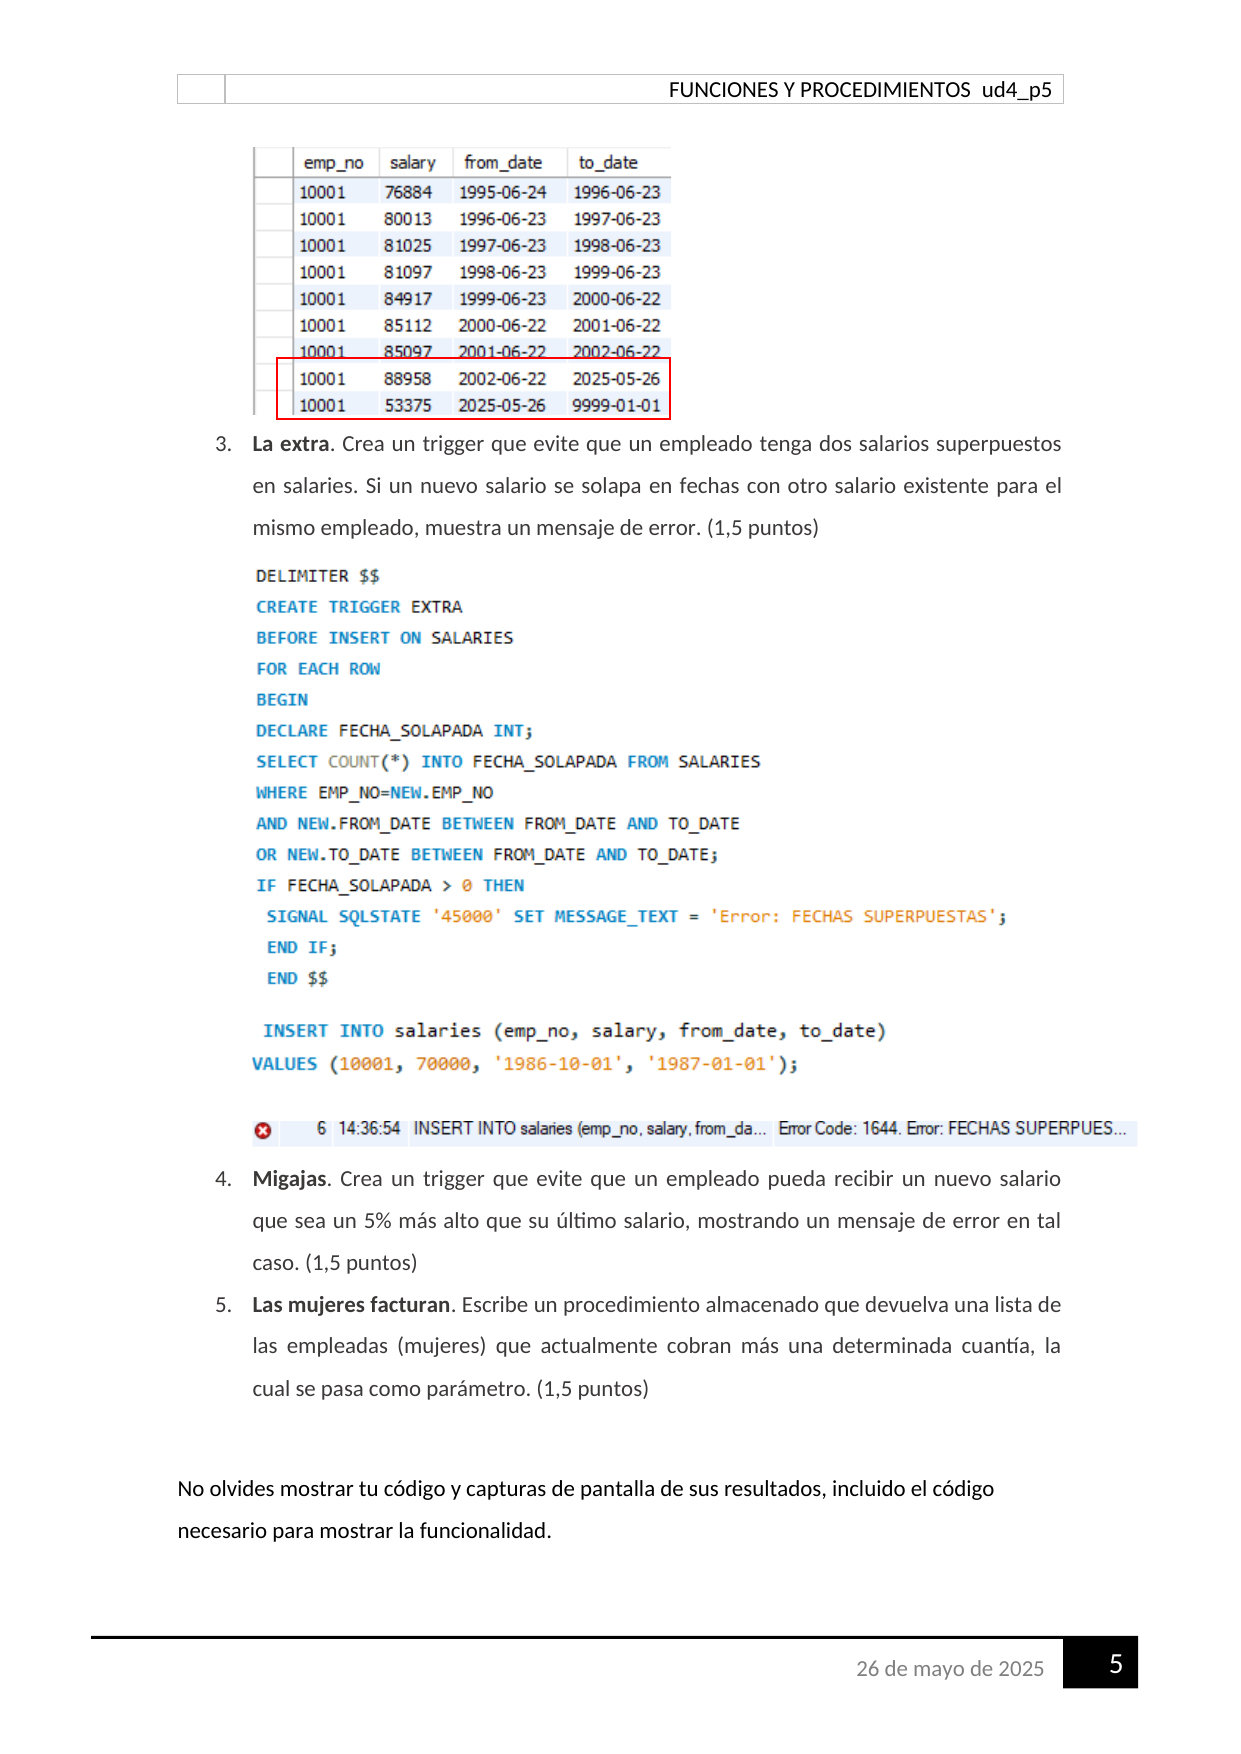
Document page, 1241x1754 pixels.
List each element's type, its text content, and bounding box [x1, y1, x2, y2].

picture [252, 1121, 1138, 1150]
text No olvides mostrar tu código y capturas de pantalla de sus resultados, incluido el código necesario para mostrar la funcionalidad. [177, 1474, 1063, 1544]
picture [278, 359, 669, 415]
list Migajas. Crea un trigger que evite que un empleado pueda recibir un nuevo salario que sea un 5% más alto que su último salario, mostrando un mensaje de error en tal caso. (1,5 puntos) [215, 1164, 1063, 1276]
picture [252, 1012, 967, 1108]
picture [252, 554, 1138, 999]
list Las mujeres facturan. Escribe un procedimiento almacenado que devuelva una lista de las empleadas (mujeres) que actualmente cobran más una determinada cuantía, la cual se pasa como parámetro. (1,5 puntos) [215, 1290, 1063, 1402]
picture [252, 147, 672, 415]
list La extra. Crea un trigger que evite que un empleado tenga dos salarios superpuestos en salaries. Si un nuevo salario se solapa en fechas con otro salario existente para el mismo empleado, muestra un mensaje de error. (1,5 puntos) [215, 429, 1063, 541]
